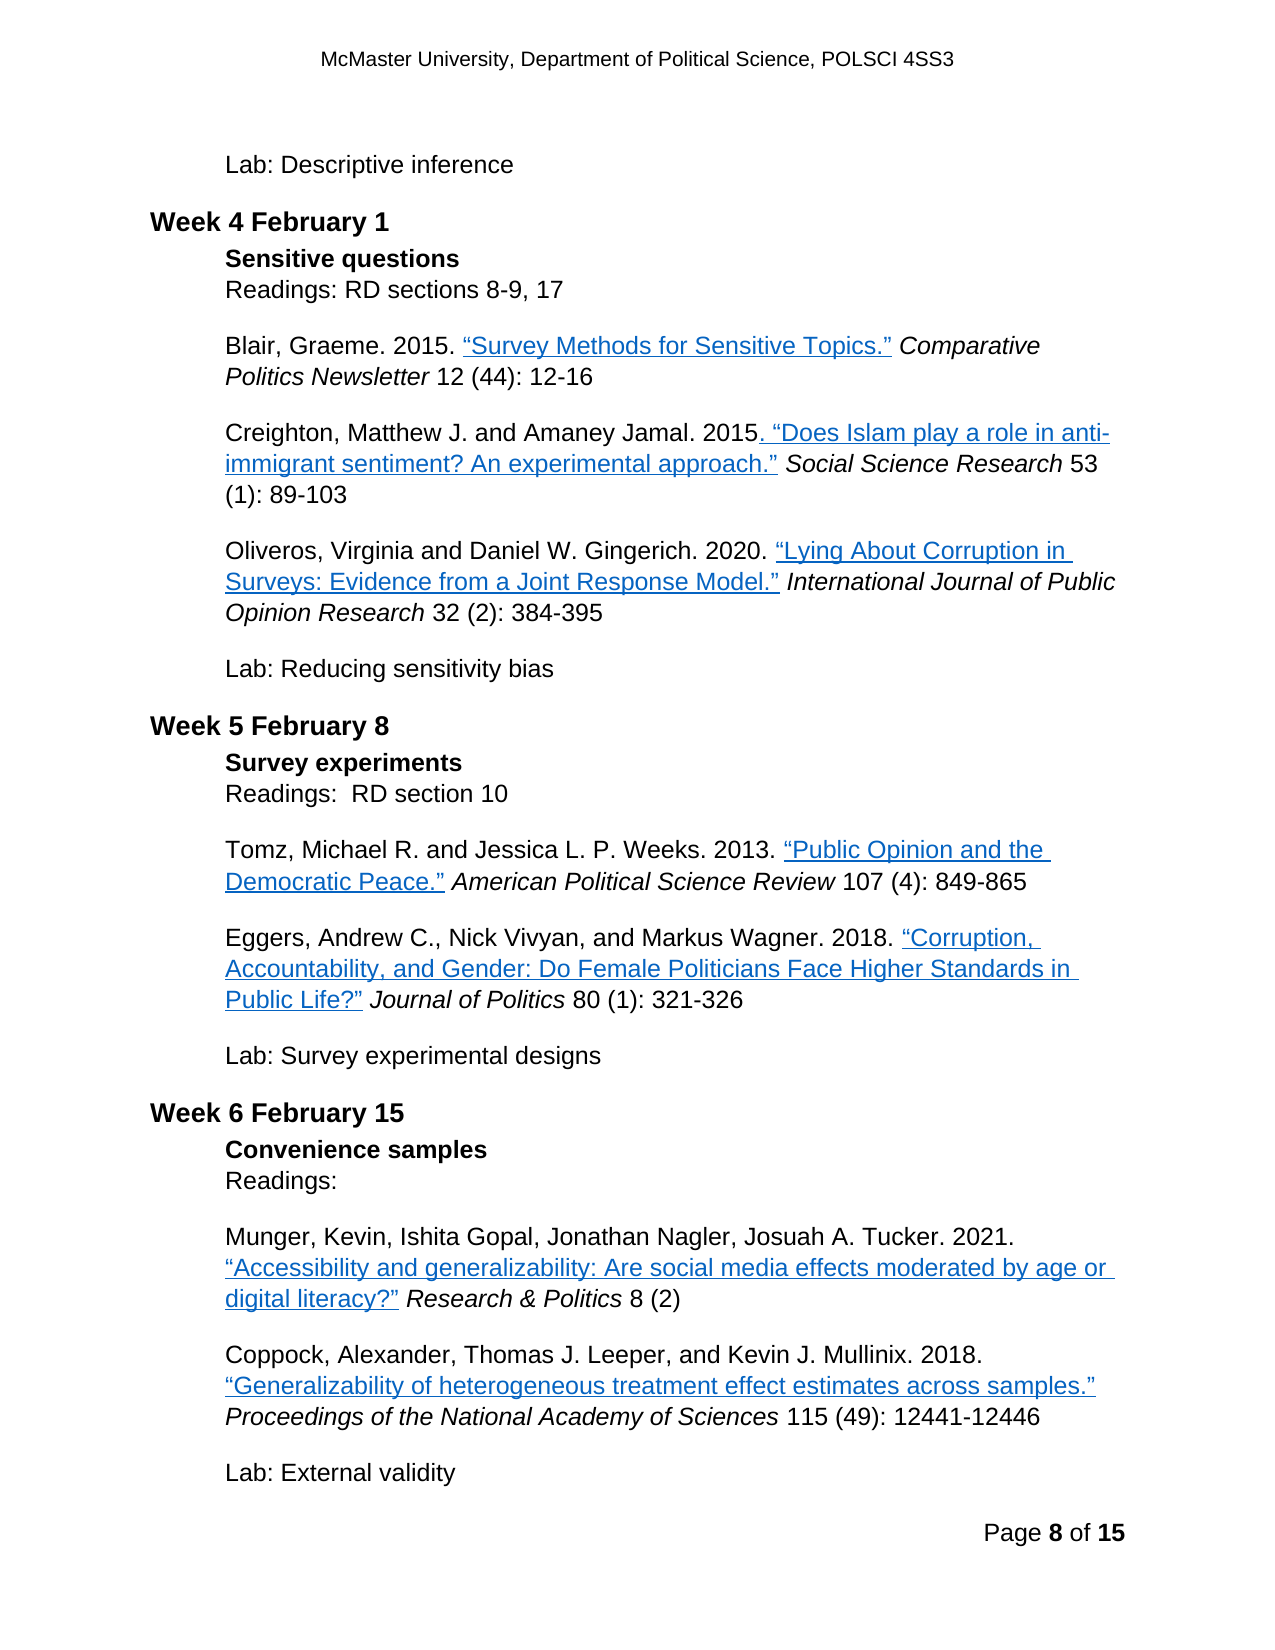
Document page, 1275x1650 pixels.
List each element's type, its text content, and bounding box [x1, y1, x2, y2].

text Lab: Reducing sensitivity bias [225, 654, 1125, 683]
subtitle Week 4 February 1 [150, 206, 1125, 237]
text Blair, Graeme. 2015. “Survey Methods for Sensitive Topics.” Comparative Politics Newsletter 12 (44): 12-16 [225, 331, 1125, 391]
subtitle Survey experiments [225, 748, 1125, 777]
text Readings: [225, 1166, 1125, 1194]
text Lab: Descriptive inference [225, 150, 1125, 179]
subtitle Week 6 February 15 [150, 1097, 1125, 1128]
text Lab: External validity [225, 1458, 1125, 1487]
text Coppock, Alexander, Thomas J. Leeper, and Kevin J. Mullinix. 2018. “Generalizability of heterogeneous treatment effect estimates across samples.” Proceedings of the National Academy of Sciences 115 (49): 12441-12446 [225, 1340, 1125, 1431]
text Readings: RD sections 8-9, 17 [225, 275, 1125, 304]
text Eggers, Andrew C., Nick Vivyan, and Markus Wagner. 2018. “Corruption, Accountability, and Gender: Do Female Politicians Face Higher Standards in Public Life?” Journal of Politics 80 (1): 321-326 [225, 922, 1125, 1013]
text Munger, Kevin, Ishita Gopal, Jonathan Nagler, Josuah A. Tucker. 2021. “Accessibility and generalizability: Are social media effects moderated by age or digital literacy?” Research & Politics 8 (2) [225, 1222, 1125, 1312]
subtitle Week 5 February 8 [150, 710, 1125, 742]
text Readings: RD section 10 [225, 779, 1125, 808]
text Tomz, Michael R. and Jessica L. P. Weeks. 2013. “Public Opinion and the Democratic Peace.” American Political Science Review 107 (4): 849-865 [225, 835, 1125, 895]
subtitle Sensitive questions [225, 244, 1125, 273]
text Oliveros, Virginia and Daniel W. Gingerich. 2020. “Lying About Corruption in Surveys: Evidence from a Joint Response Model.” International Journal of Public Opinion Research 32 (2): 384-395 [225, 536, 1125, 627]
text Lab: Survey experimental designs [225, 1041, 1125, 1069]
subtitle Convenience samples [225, 1134, 1125, 1163]
